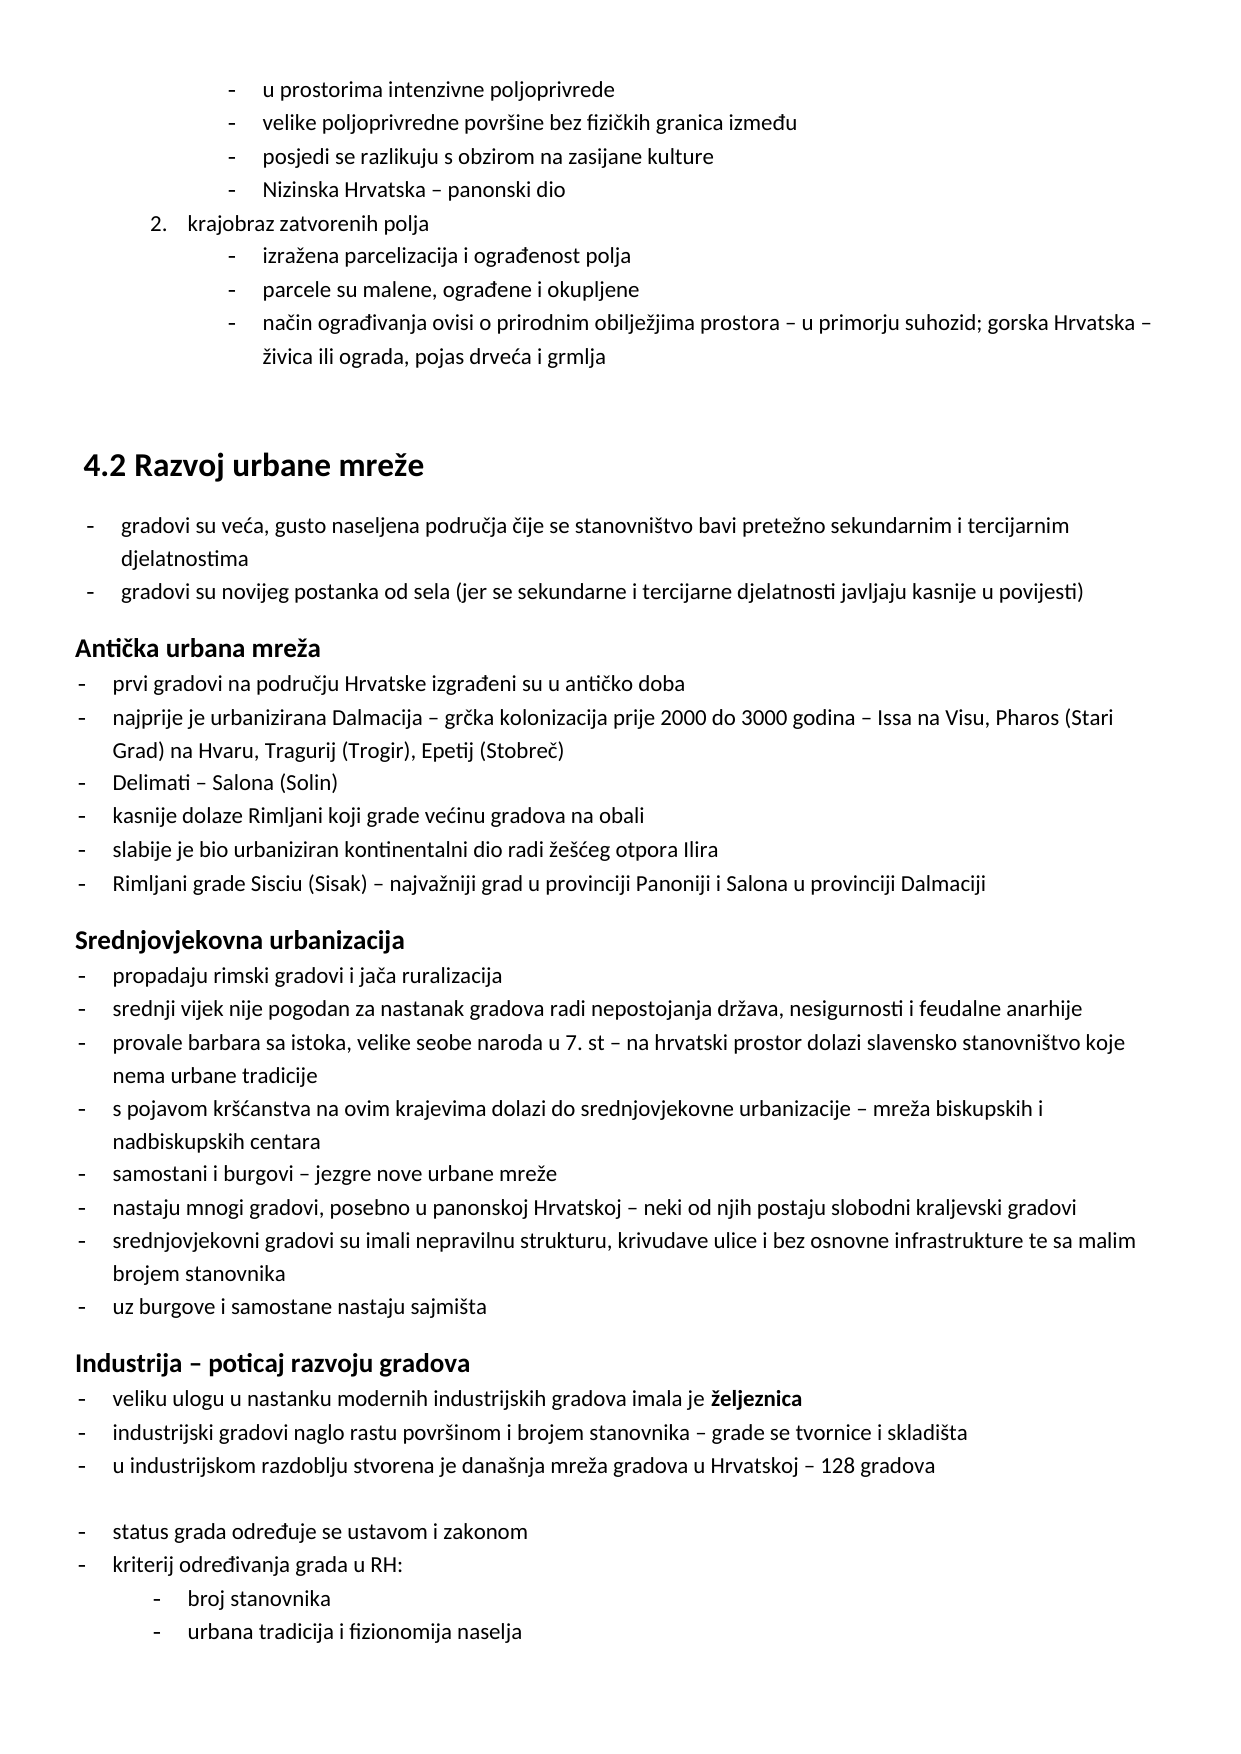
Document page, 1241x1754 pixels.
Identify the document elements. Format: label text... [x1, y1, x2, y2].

list urbana tradicija i fizionomija naselja [150, 1617, 1165, 1647]
list broj stanovnika [150, 1584, 1165, 1613]
list u prostorima intenzivne poljoprivrede [225, 75, 1165, 104]
list gradovi su novijeg postanka od sela (jer se sekundarne i tercijarne djelatnosti javljaju kasnije u povijesti) [83, 577, 1165, 606]
list velike poljoprivredne površine bez fizičkih granica između [225, 108, 1165, 138]
list s pojavom kršćanstva na ovim krajevima dolazi do srednjovjekovne urbanizacije – mreža biskupskih i nadbiskupskih centara [75, 1094, 1165, 1155]
list najprije je urbanizirana Dalmacija – grčka kolonizacija prije 2000 do 3000 godina – Issa na Visu, Pharos (Stari Grad) na Hvaru, Tragurij (Trogir), Epetij (Stobreč) [75, 703, 1165, 764]
list status grada određuje se ustavom i zakonom [75, 1517, 1165, 1546]
list nastaju mnogi gradovi, posebno u panonskoj Hrvatskoj – neki od njih postaju slobodni kraljevski gradovi [75, 1193, 1165, 1222]
list slabije je bio urbaniziran kontinentalni dio radi žešćeg otpora Ilira [75, 835, 1165, 864]
subtitle Srednjovjekovna urbanizacija [75, 923, 1165, 956]
list srednji vijek nije pogodan za nastanak gradova radi nepostojanja država, nesigurnosti i feudalne anarhije [75, 994, 1165, 1024]
subtitle Antička urbana mreža [75, 631, 1165, 664]
list provale barbara sa istoka, velike seobe naroda u 7. st – na hrvatski prostor dolazi slavensko stanovništvo koje nema urbane tradicije [75, 1028, 1165, 1089]
list izražena parcelizacija i ograđenost polja [225, 241, 1165, 271]
list industrijski gradovi naglo rastu površinom i brojem stanovnika – grade se tvornice i skladišta [75, 1418, 1165, 1447]
list posjedi se razlikuju s obzirom na zasijane kulture [225, 142, 1165, 171]
list propadaju rimski gradovi i jača ruralizacija [75, 961, 1165, 990]
list način ograđivanja ovisi o prirodnim obilježjima prostora – u primorju suhozid; gorska Hrvatska – živica ili ograda, pojas drveća i grmlja [225, 308, 1165, 370]
list Nizinska Hrvatska – panonski dio [225, 176, 1165, 205]
list kasnije dolaze Rimljani koji grade većinu gradova na obali [75, 802, 1165, 831]
list parcele su malene, ograđene i okupljene [225, 275, 1165, 304]
subtitle Razvoj urbane mreže [83, 444, 1165, 484]
list kriterij određivanja grada u RH: [75, 1550, 1165, 1579]
subtitle Industrija – poticaj razvoju gradova [75, 1346, 1165, 1379]
list gradovi su veća, gusto naseljena područja čije se stanovništvo bavi pretežno sekundarnim i tercijarnim djelatnostima [83, 511, 1165, 573]
list uz burgove i samostane nastaju sajmišta [75, 1292, 1165, 1321]
list samostani i burgovi – jezgre nove urbane mreže [75, 1159, 1165, 1188]
list krajobraz zatvorenih polja [150, 209, 1165, 237]
list srednjovjekovni gradovi su imali nepravilnu strukturu, krivudave ulice i bez osnovne infrastrukture te sa malim brojem stanovnika [75, 1226, 1165, 1288]
list prvi gradovi na području Hrvatske izgrađeni su u antičko doba [75, 669, 1165, 698]
list Rimljani grade Sisciu (Sisak) – najvažniji grad u provinciji Panoniji i Salona u provinciji Dalmaciji [75, 869, 1165, 898]
list u industrijskom razdoblju stvorena je današnja mreža gradova u Hrvatskoj – 128 gradova [75, 1451, 1165, 1480]
list veliku ulogu u nastanku modernih industrijskih gradova imala je željeznica [75, 1384, 1165, 1413]
list Delimati – Salona (Solin) [75, 768, 1165, 797]
